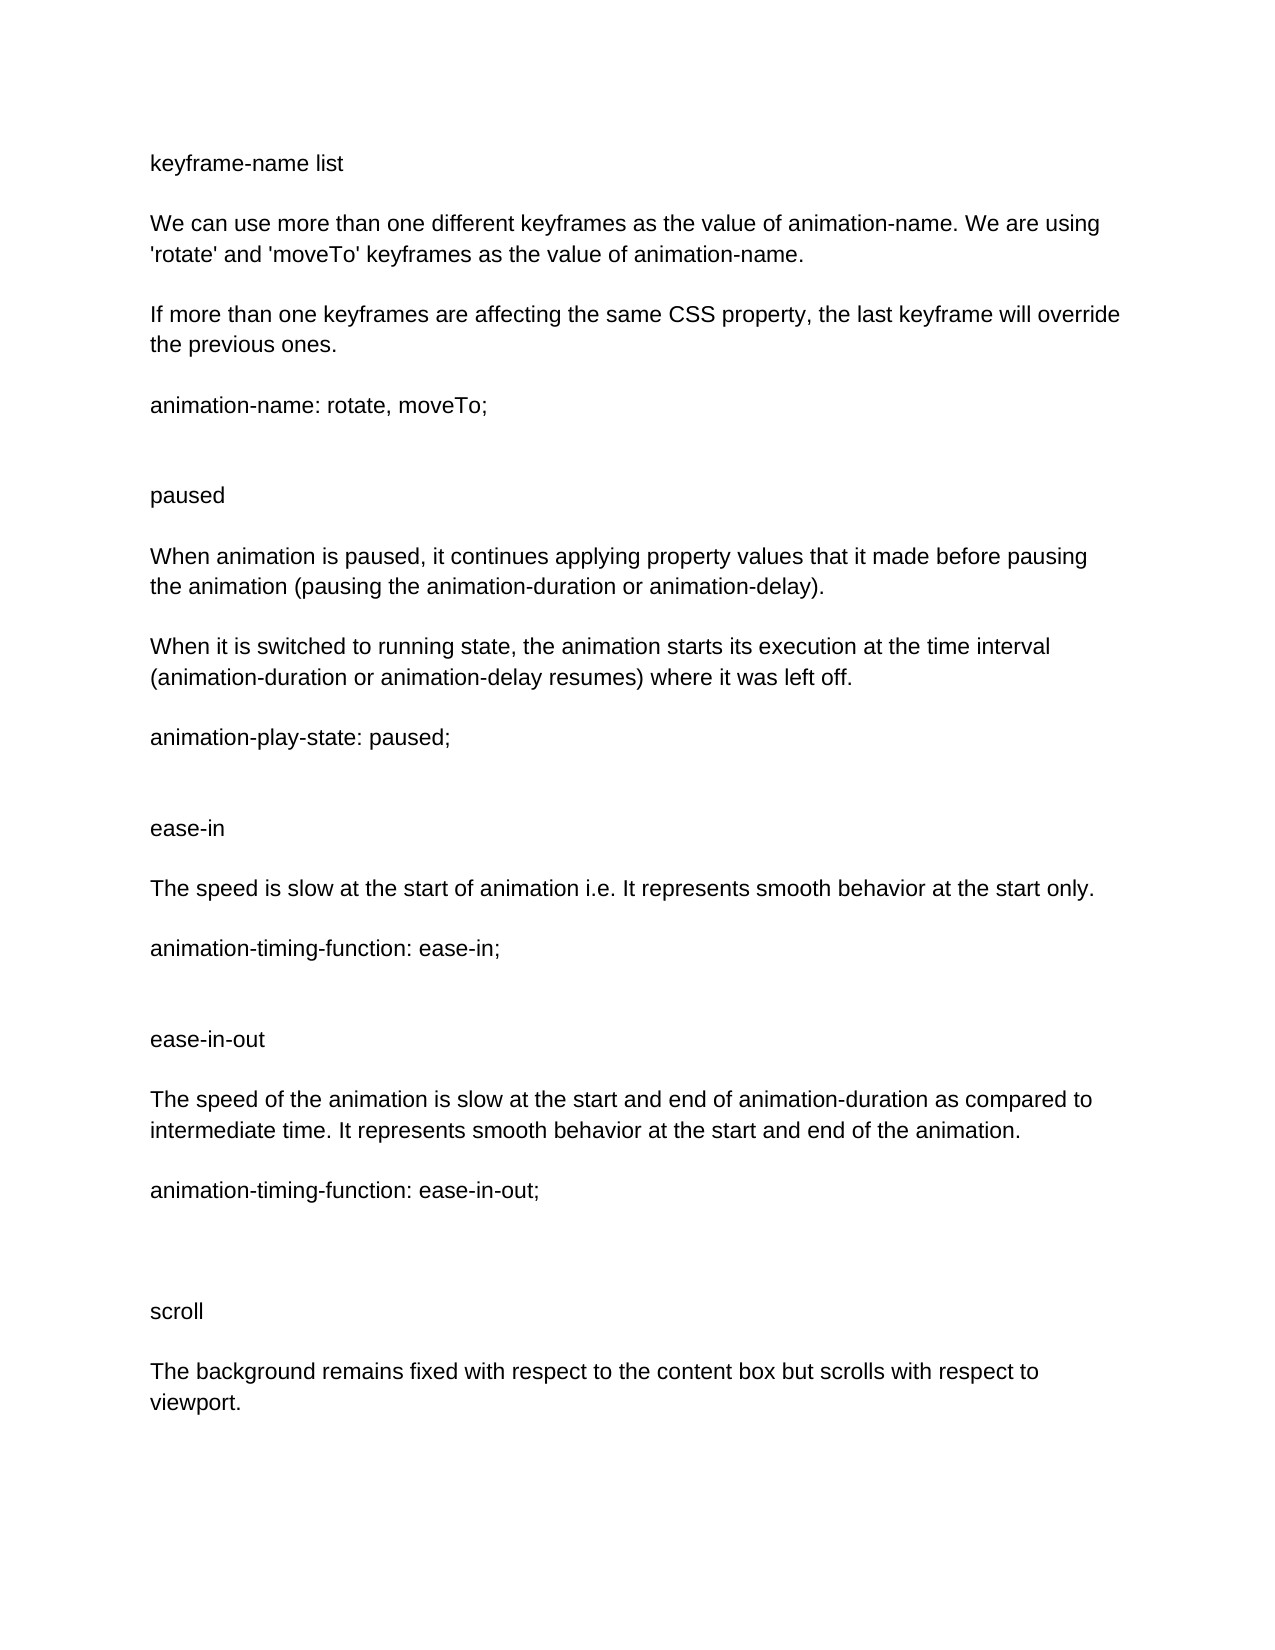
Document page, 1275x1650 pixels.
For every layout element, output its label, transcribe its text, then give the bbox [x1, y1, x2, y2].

text The speed is slow at the start of animation i.e. It represents smooth behavior at the start only. [150, 875, 1125, 901]
text animation-name: rotate, moveTo; [150, 392, 1125, 418]
text We can use more than one different keyframes as the value of animation-name. We are using 'rotate' and 'moveTo' keyframes as the value of animation-name. [150, 210, 1125, 267]
text ease-in-out [150, 1026, 1125, 1052]
text animation-timing-function: ease-in; [150, 935, 1125, 962]
text scroll [150, 1298, 1125, 1324]
text The speed of the animation is slow at the start and end of animation-duration as compared to intermediate time. It represents smooth behavior at the start and end of the animation. [150, 1086, 1125, 1143]
text When animation is paused, it continues applying property values that it made before pausing the animation (pausing the animation-duration or animation-delay). [150, 543, 1125, 599]
text animation-play-state: paused; [150, 724, 1125, 750]
text paused [150, 482, 1125, 509]
text ease-in [150, 814, 1125, 841]
text animation-timing-function: ease-in-out; [150, 1177, 1125, 1203]
text keyframe-name list [150, 150, 1125, 176]
text The background remains fixed with respect to the content box but scrolls with respect to viewport. [150, 1358, 1125, 1415]
text When it is switched to running state, the animation starts its execution at the time interval (animation-duration or animation-delay resumes) where it was left off. [150, 633, 1125, 690]
text If more than one keyframes are affecting the same CSS property, the last keyframe will override the previous ones. [150, 301, 1125, 358]
